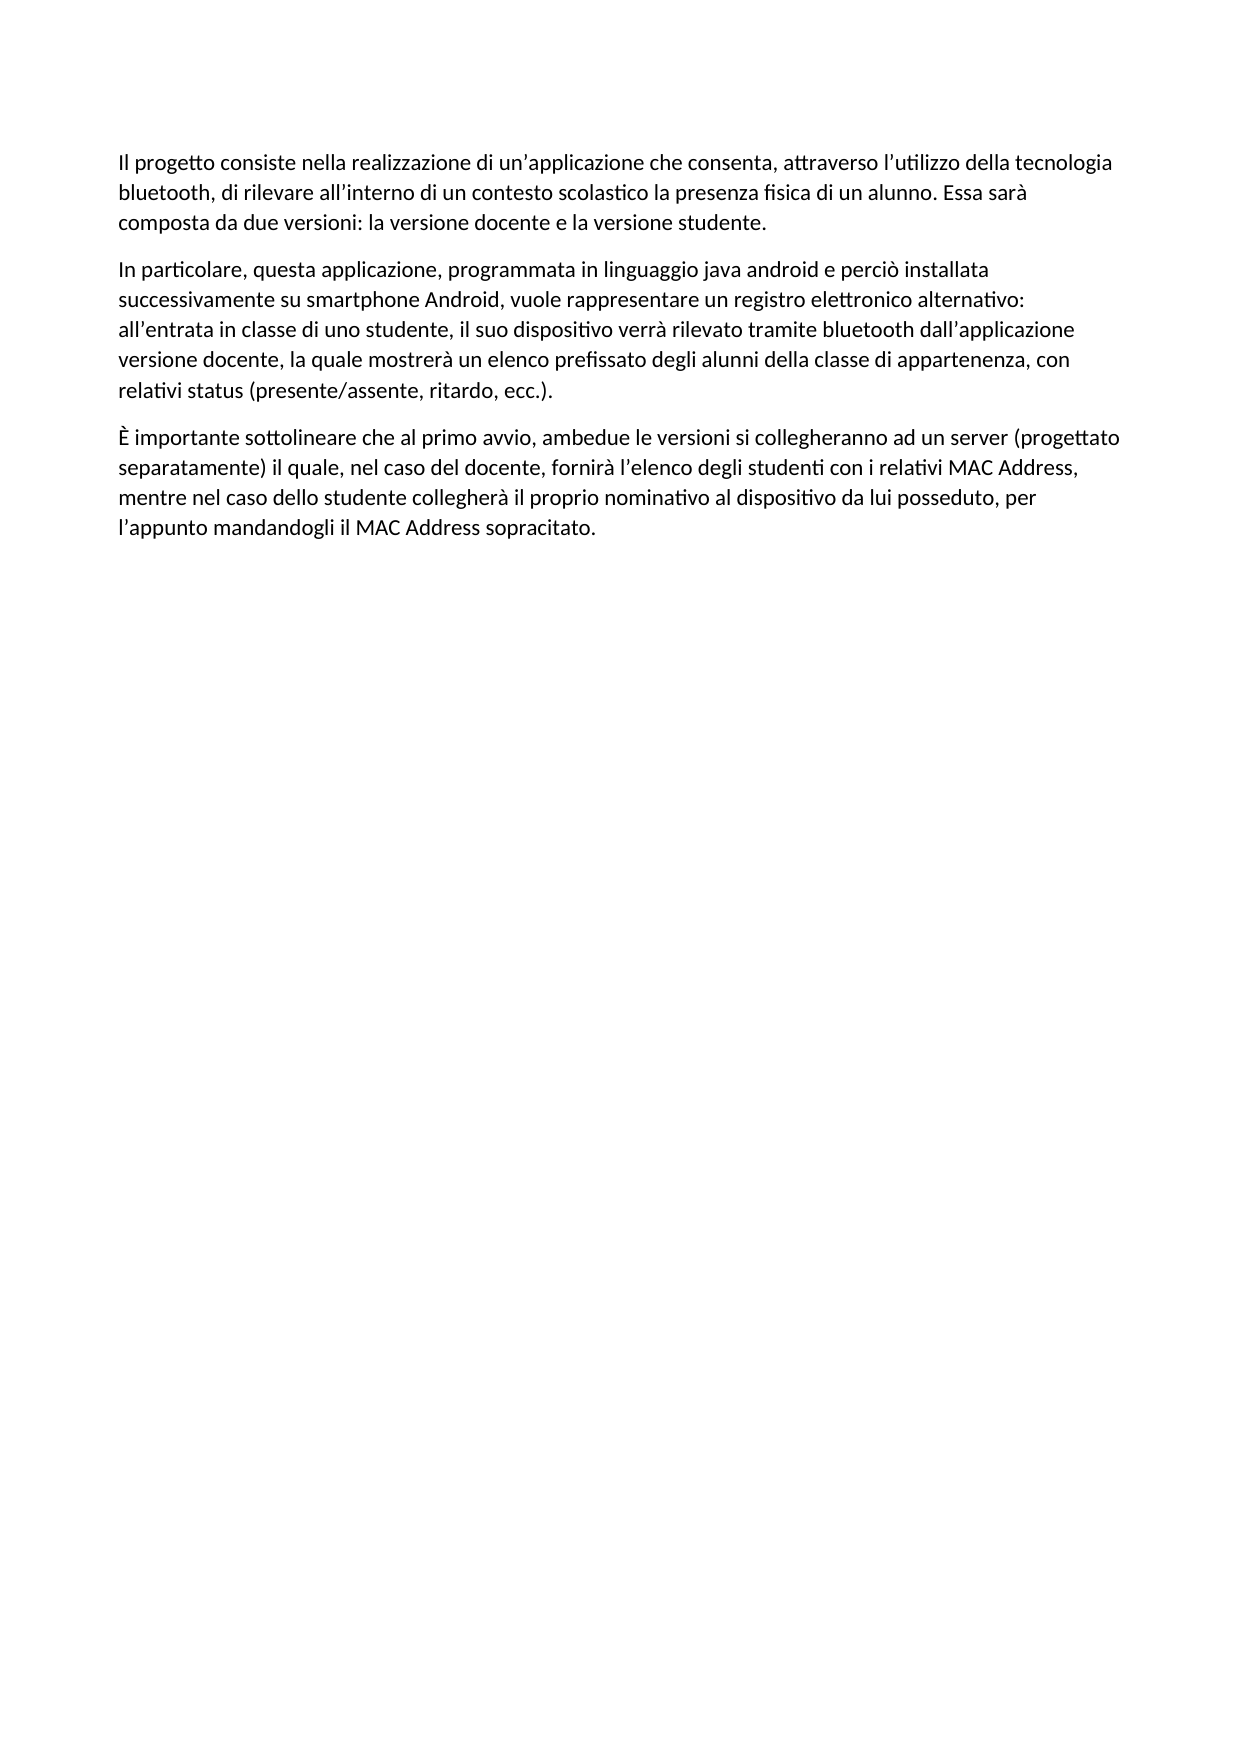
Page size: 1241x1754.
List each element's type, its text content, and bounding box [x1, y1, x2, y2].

text In particolare, questa applicazione, programmata in linguaggio java android e perciò installata successivamente su smartphone Android, vuole rappresentare un registro elettronico alternativo: all’entrata in classe di uno studente, il suo dispositivo verrà rilevato tramite bluetooth dall’applicazione versione docente, la quale mostrerà un elenco prefissato degli alunni della classe di appartenenza, con relativi status (presente/assente, ritardo, ecc.). [118, 255, 1122, 404]
text Il progetto consiste nella realizzazione di un’applicazione che consenta, attraverso l’utilizzo della tecnologia bluetooth, di rilevare all’interno di un contesto scolastico la presenza fisica di un alunno. Essa sarà composta da due versioni: la versione docente e la versione studente. [118, 148, 1122, 236]
text È importante sottolineare che al primo avvio, ambedue le versioni si collegheranno ad un server (progettato separatamente) il quale, nel caso del docente, fornirà l’elenco degli studenti con i relativi MAC Address, mentre nel caso dello studente collegherà il proprio nominativo al dispositivo da lui posseduto, per l’appunto mandandogli il MAC Address sopracitato. [118, 423, 1122, 541]
